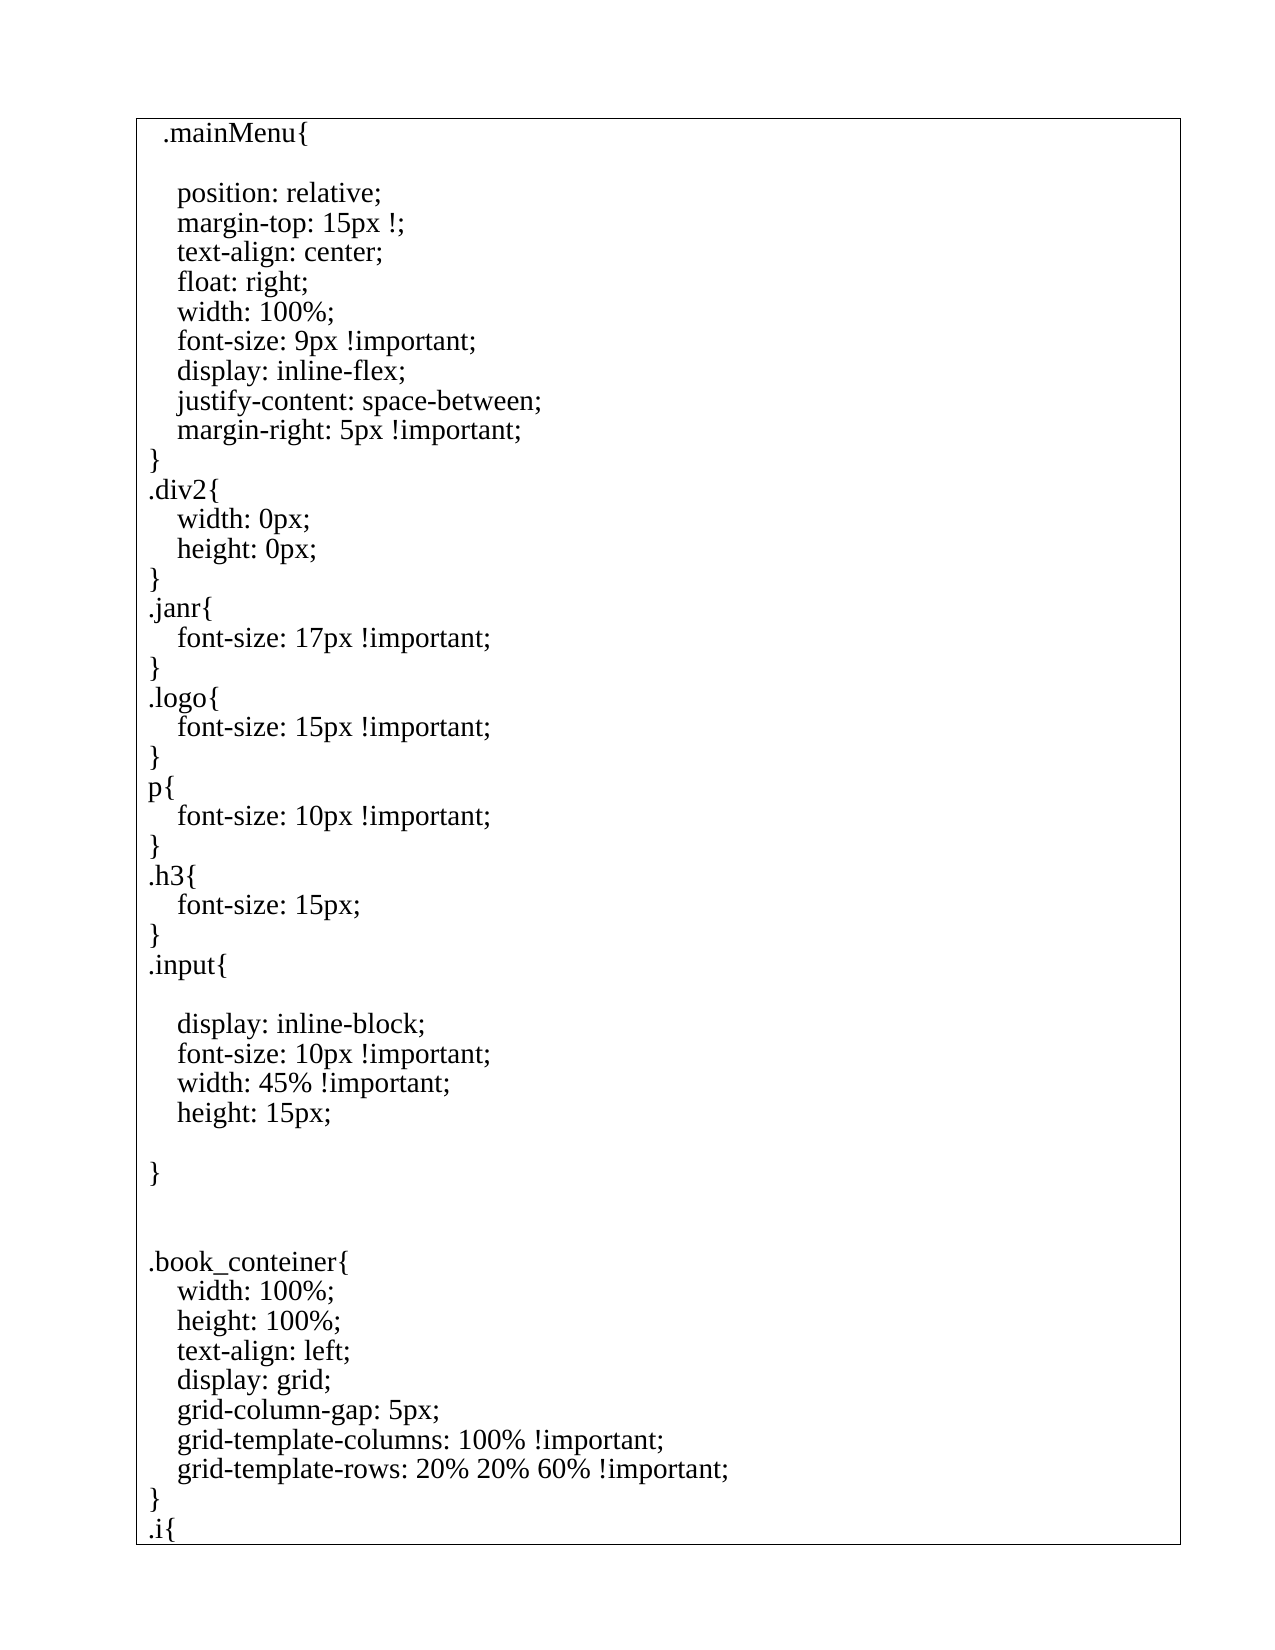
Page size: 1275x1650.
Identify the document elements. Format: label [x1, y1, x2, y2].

table_header [137, 119, 1180, 1544]
